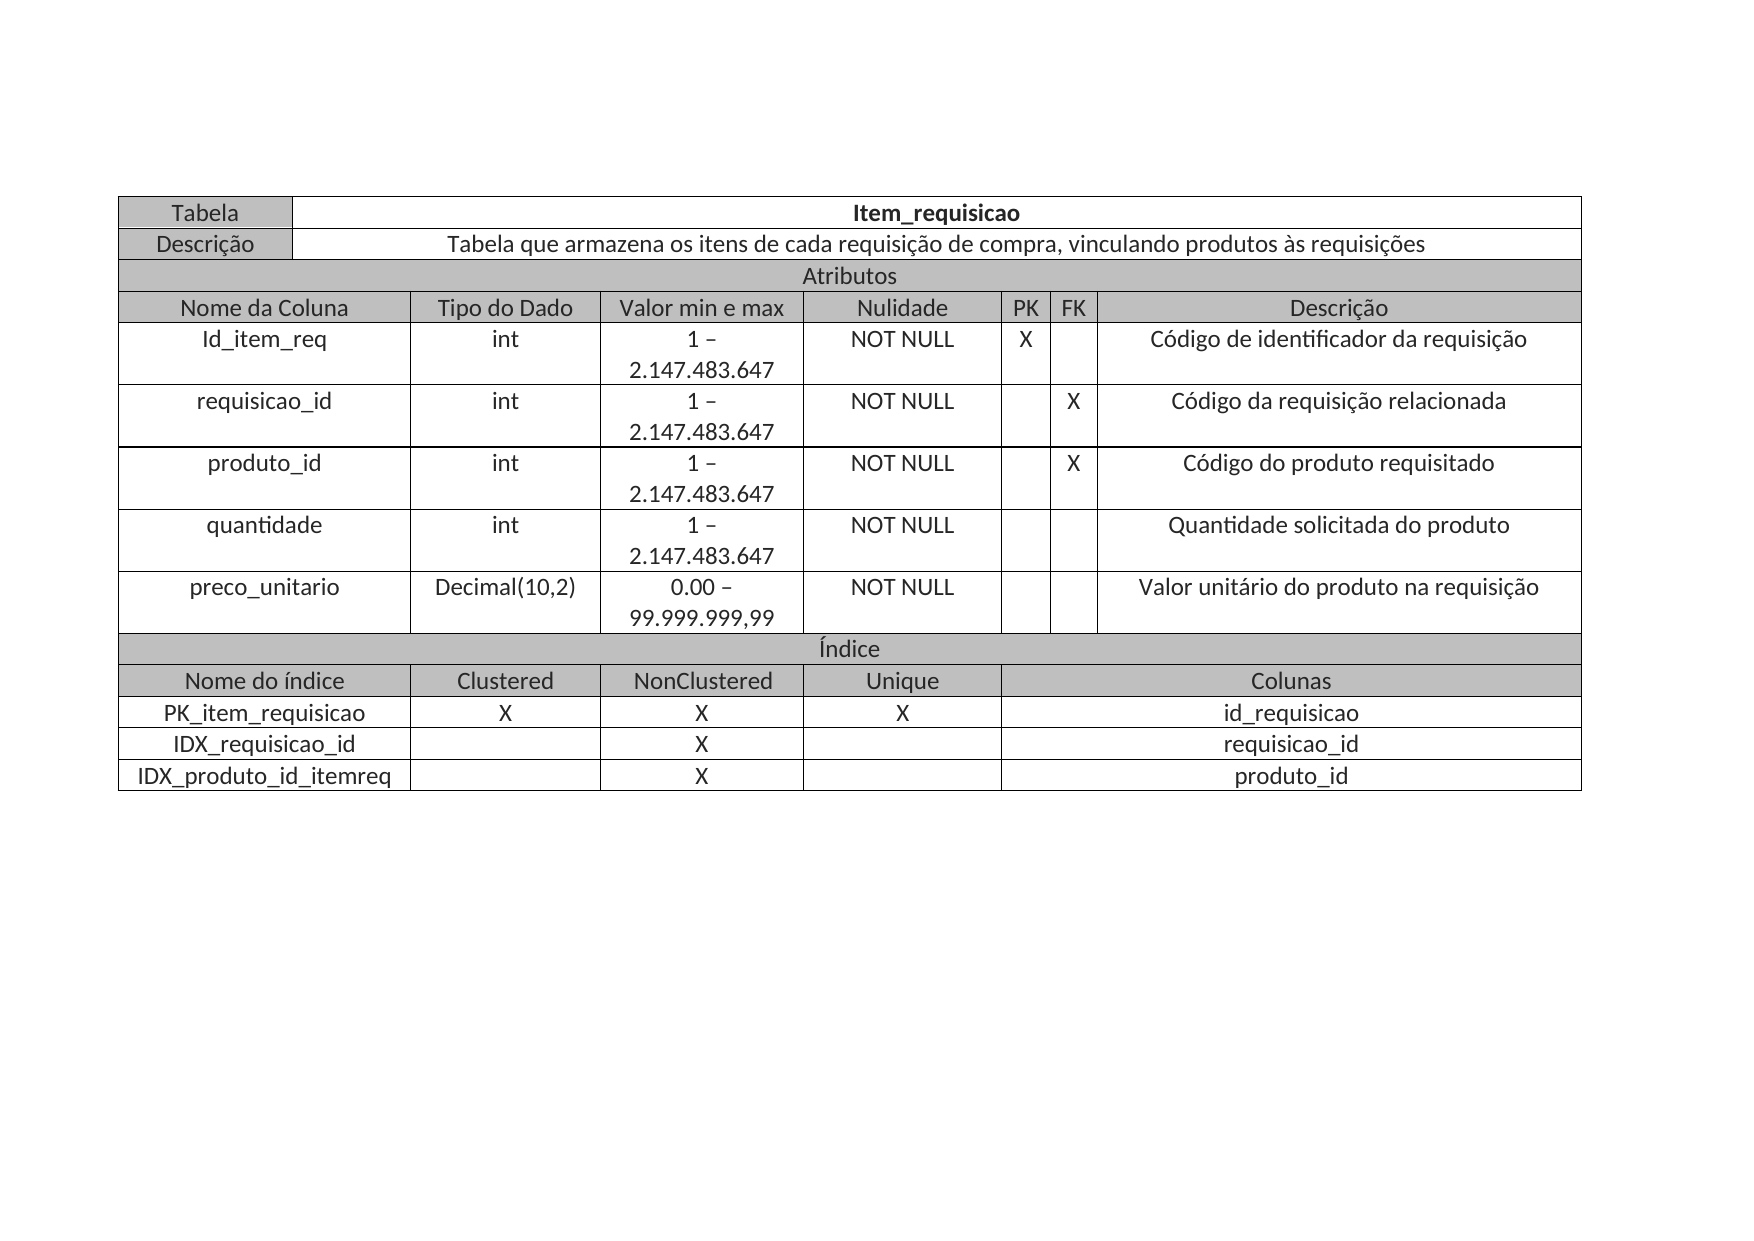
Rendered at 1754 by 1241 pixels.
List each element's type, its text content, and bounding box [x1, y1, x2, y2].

table_header Tabela [119, 197, 292, 227]
table_cell IDX_requisicao_id [119, 728, 410, 759]
table_cell int [411, 448, 600, 508]
table_cell Tipo do Dado [411, 292, 600, 322]
table_cell 1 – 2.147.483.647 [601, 385, 803, 446]
table_cell X [411, 697, 600, 727]
table_cell int [411, 510, 600, 571]
table_cell Valor unitário do produto na requisição [1098, 572, 1581, 633]
table_cell int [411, 323, 600, 384]
table_cell [1051, 572, 1097, 633]
table_cell Unique [804, 665, 1001, 696]
table_cell 1 – 2.147.483.647 [601, 510, 803, 571]
table_cell PK_item_requisicao [119, 697, 410, 727]
table_cell id_requisicao [1002, 697, 1581, 727]
table_cell X [1051, 385, 1097, 446]
table_cell [1002, 448, 1050, 508]
table_cell requisicao_id [1002, 728, 1581, 759]
table_cell Clustered [411, 665, 600, 696]
table_header Item_requisicao [293, 197, 1581, 227]
table_cell Código do produto requisitado [1098, 448, 1581, 508]
table_cell 1 – 2.147.483.647 [601, 323, 803, 384]
table_cell int [411, 385, 600, 446]
table_cell quantidade [119, 510, 410, 571]
table_cell NOT NULL [804, 385, 1001, 446]
table_cell NonClustered [601, 665, 803, 696]
table_cell Colunas [1002, 665, 1581, 696]
table_cell produto_id [1002, 760, 1581, 790]
table_cell [804, 728, 1001, 759]
table_cell [411, 728, 600, 759]
table_cell Nulidade [804, 292, 1001, 322]
table_cell X [601, 760, 803, 790]
table_cell FK [1051, 292, 1097, 322]
table_cell Descrição [119, 229, 292, 259]
table_cell PK [1002, 292, 1050, 322]
table_cell Id_item_req [119, 323, 410, 384]
table_cell 1 – 2.147.483.647 [601, 448, 803, 508]
table_cell NOT NULL [804, 572, 1001, 633]
table_cell IDX_produto_id_itemreq [119, 760, 410, 790]
table_cell Índice [119, 634, 1581, 664]
table_cell produto_id [119, 448, 410, 508]
table_cell NOT NULL [804, 510, 1001, 571]
table_cell NOT NULL [804, 448, 1001, 508]
table_cell [1002, 572, 1050, 633]
table_cell [1051, 323, 1097, 384]
table_cell Valor min e max [601, 292, 803, 322]
table_cell X [1002, 323, 1050, 384]
table_cell Decimal(10,2) [411, 572, 600, 633]
table_cell preco_unitario [119, 572, 410, 633]
table_cell X [1051, 448, 1097, 508]
table_cell X [601, 697, 803, 727]
table_cell Nome da Coluna [119, 292, 410, 322]
table_cell Quantidade solicitada do produto [1098, 510, 1581, 571]
table_cell [411, 760, 600, 790]
table_cell [804, 760, 1001, 790]
table_cell [1002, 510, 1050, 571]
table_cell Tabela que armazena os itens de cada requisição de compra, vinculando produtos às requisições [293, 229, 1581, 259]
table_cell [1002, 385, 1050, 446]
table_cell Descrição [1098, 292, 1581, 322]
table_cell X [601, 728, 803, 759]
table_cell Nome do índice [119, 665, 410, 696]
table_cell requisicao_id [119, 385, 410, 446]
table_cell Código da requisição relacionada [1098, 385, 1581, 446]
table_cell Atributos [119, 260, 1581, 291]
table_cell Código de identificador da requisição [1098, 323, 1581, 384]
table_cell 0.00 – 99.999.999,99 [601, 572, 803, 633]
table_cell NOT NULL [804, 323, 1001, 384]
table_cell [1051, 510, 1097, 571]
table_cell X [804, 697, 1001, 727]
